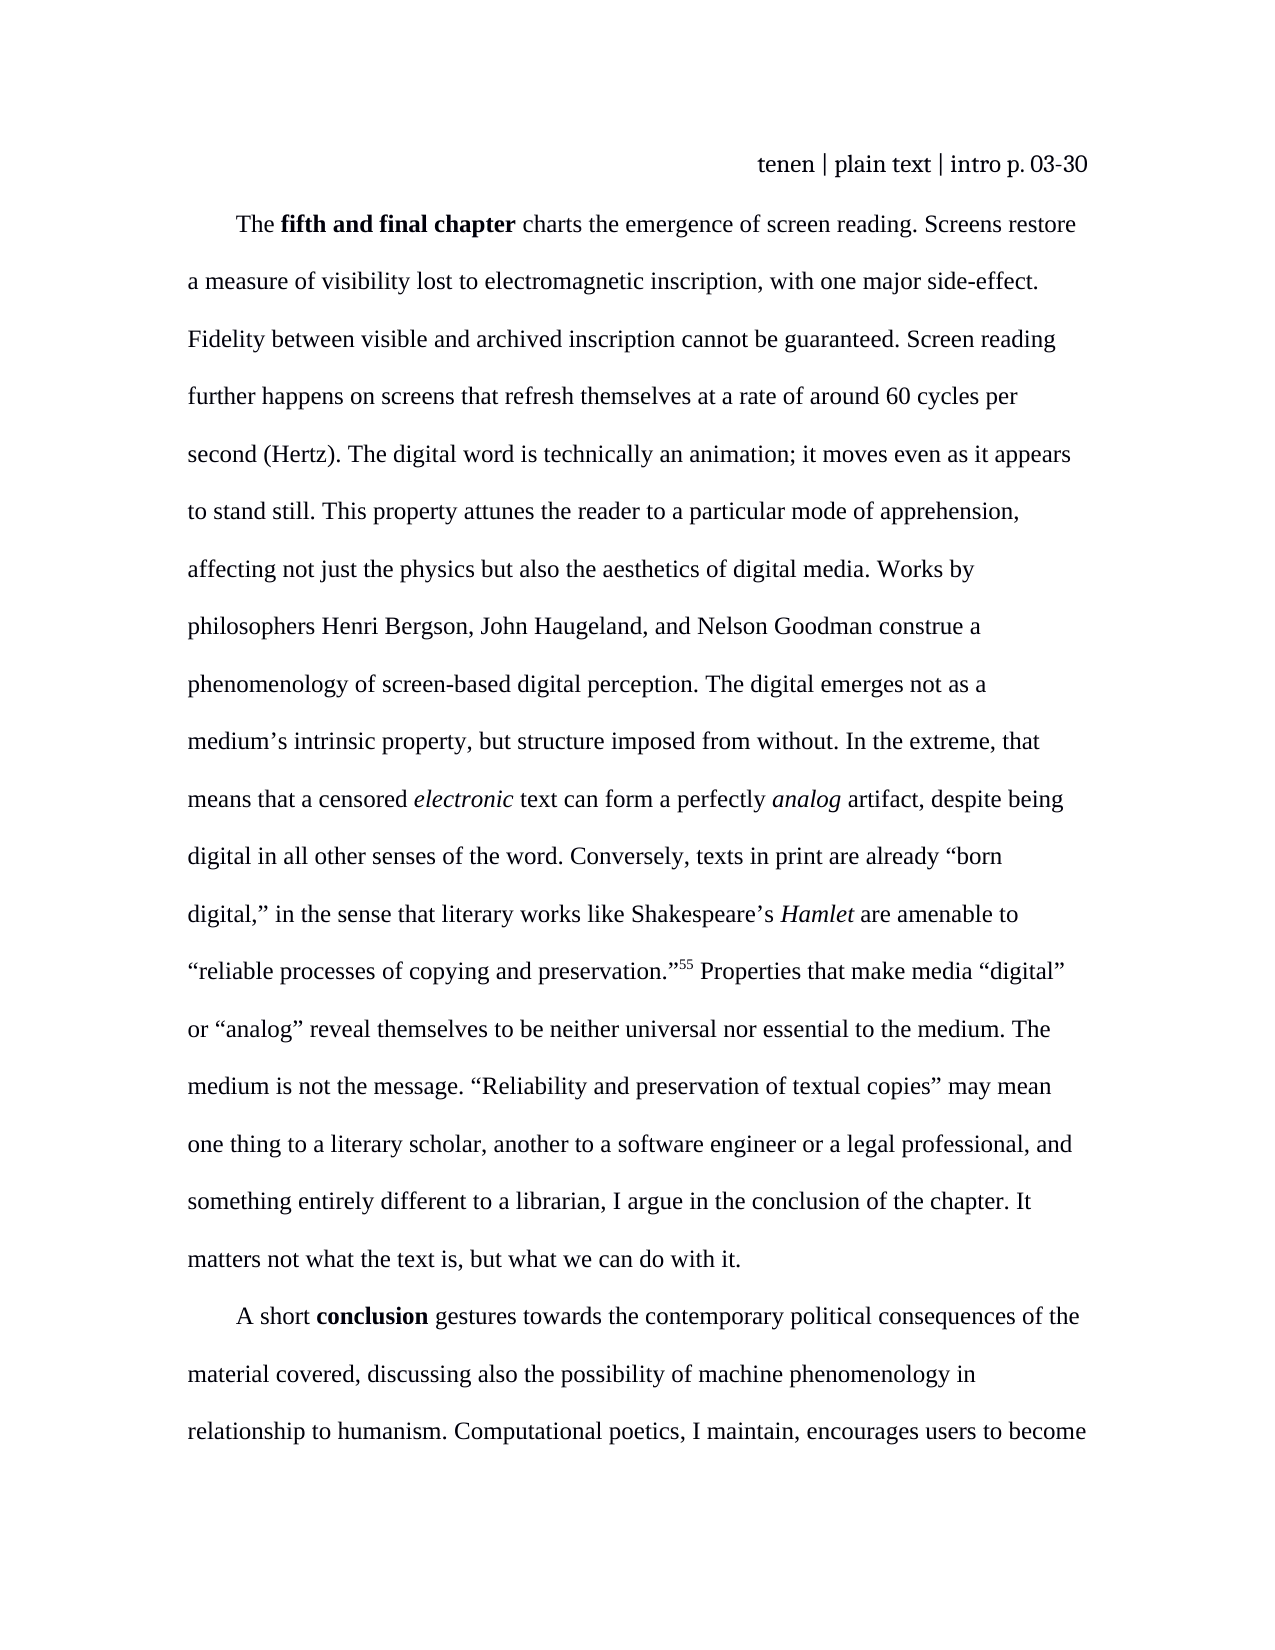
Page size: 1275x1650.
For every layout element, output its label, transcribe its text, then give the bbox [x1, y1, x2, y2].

text The fifth and final chapter charts the emergence of screen reading. Screens restore a measure of visibility lost to electromagnetic inscription, with one major side-effect. Fidelity between visible and archived inscription cannot be guaranteed. Screen reading further happens on screens that refresh themselves at a rate of around 60 cycles per second (Hertz). The digital word is technically an animation; it moves even as it appears to stand still. This property attunes the reader to a particular mode of apprehension, affecting not just the physics but also the aesthetics of digital media. Works by philosophers Henri Bergson, John Haugeland, and Nelson Goodman construe a phenomenology of screen-based digital perception. The digital emerges not as a medium’s intrinsic property, but structure imposed from without. In the extreme, that means that a censored electronic text can form a perfectly analog artifact, despite being digital in all other senses of the word. Conversely, texts in print are already “born digital,” in the sense that literary works like Shakespeare’s Hamlet are amenable to “reliable processes of copying and preservation.” Properties that make media “digital” or “analog” reveal themselves to be neither universal nor essential to the medium. The medium is not the message. “Reliability and preservation of textual copies” may mean one thing to a literary scholar, another to a software engineer or a legal professional, and something entirely different to a librarian, I argue in the conclusion of the chapter. It matters not what the text is, but what we can do with it. [187, 209, 1087, 1272]
